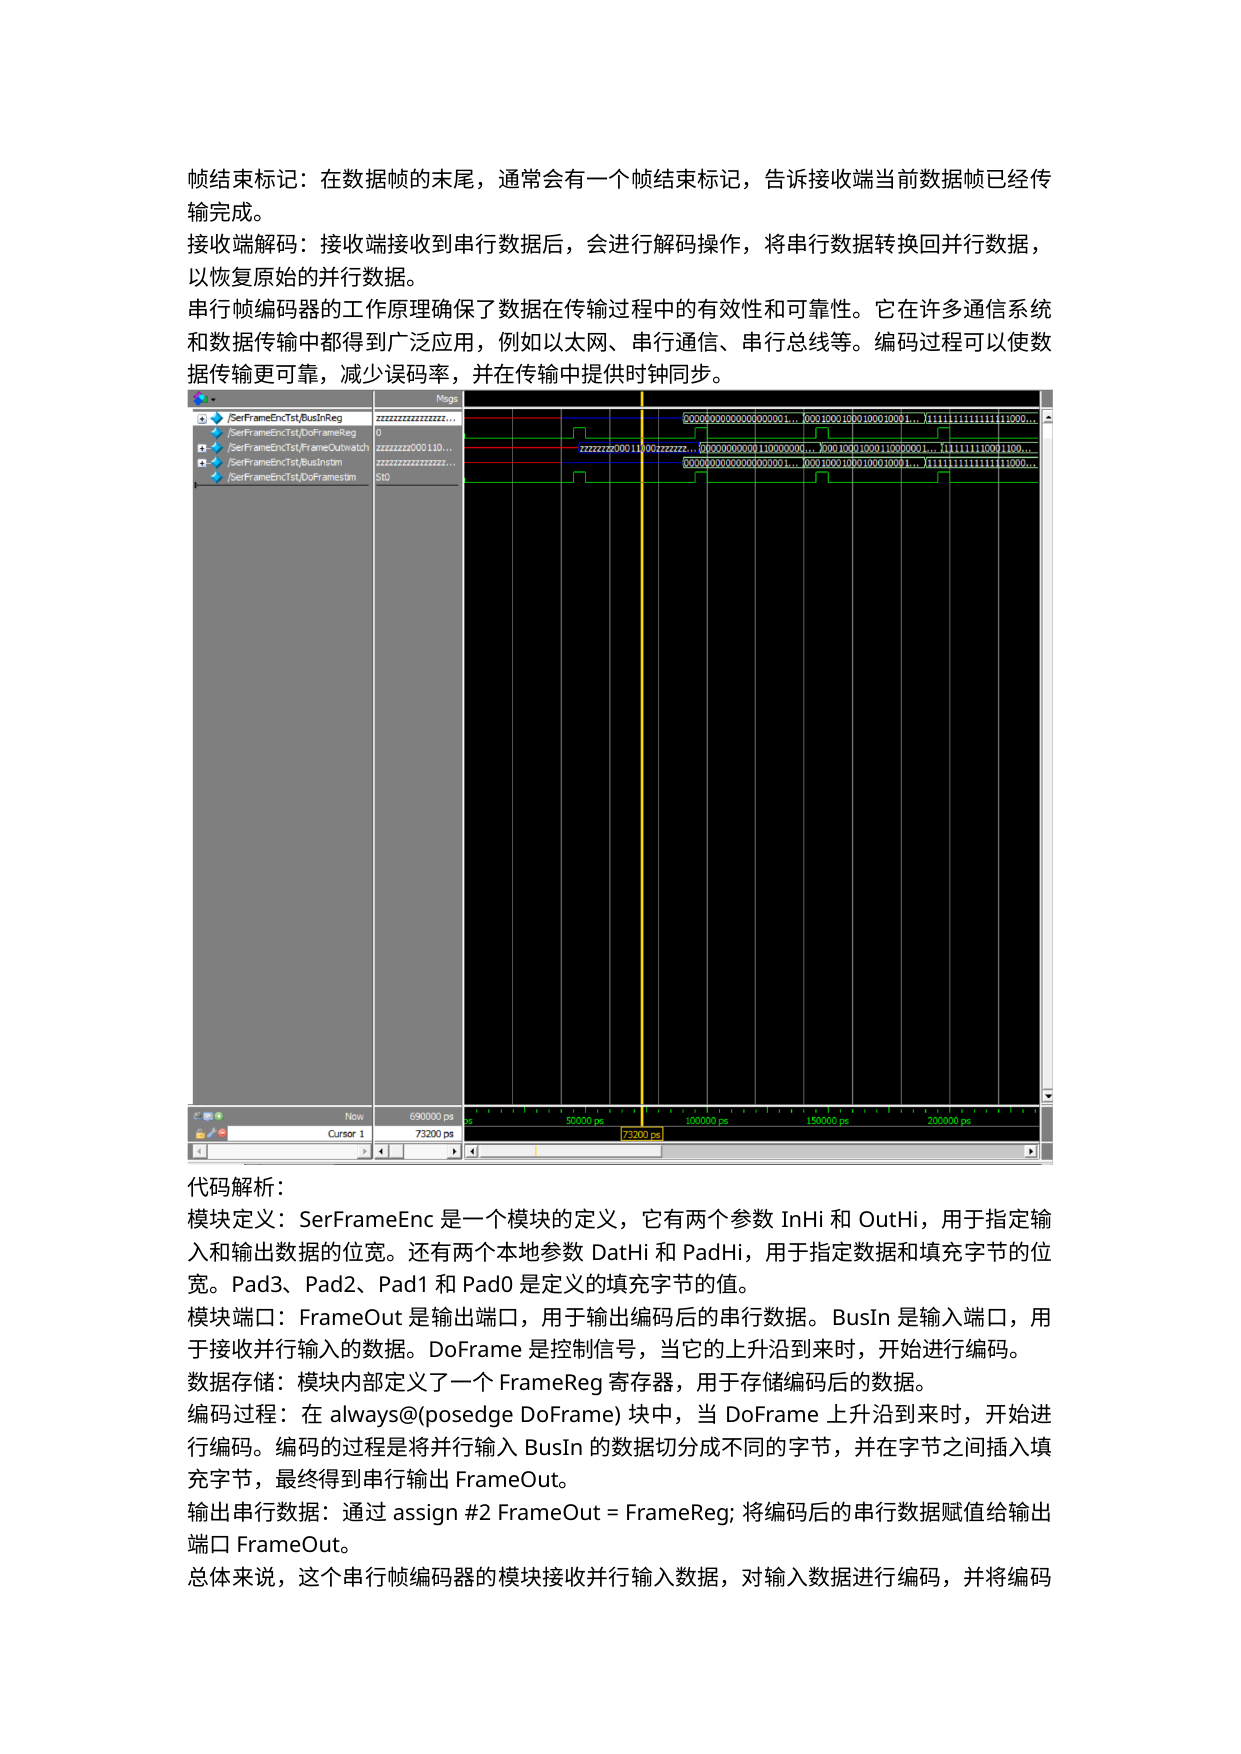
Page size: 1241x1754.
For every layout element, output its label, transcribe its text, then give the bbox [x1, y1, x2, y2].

picture [187, 389, 1053, 1165]
text 输出串行数据：通过 assign #2 FrameOut = FrameReg; 将编码后的串行数据赋值给输出端口 FrameOut。 [187, 1494, 1053, 1559]
text 模块端口：FrameOut 是输出端口，用于输出编码后的串行数据。BusIn 是输入端口，用于接收并行输入的数据。DoFrame 是控制信号，当它的上升沿到来时，开始进行编码。 [187, 1299, 1053, 1364]
text 串行帧编码器的工作原理确保了数据在传输过程中的有效性和可靠性。它在许多通信系统和数据传输中都得到广泛应用，例如以太网、串行通信、串行总线等。编码过程可以使数据传输更可靠，减少误码率，并在传输中提供时钟同步。 [187, 292, 1053, 389]
text 数据存储：模块内部定义了一个 FrameReg 寄存器，用于存储编码后的数据。 [187, 1364, 1053, 1397]
text 帧结束标记：在数据帧的末尾，通常会有一个帧结束标记，告诉接收端当前数据帧已经传输完成。 [187, 162, 1053, 227]
text 编码过程：在 always@(posedge DoFrame) 块中，当 DoFrame 上升沿到来时，开始进行编码。编码的过程是将并行输入 BusIn 的数据切分成不同的字节，并在字节之间插入填充字节，最终得到串行输出 FrameOut。 [187, 1397, 1053, 1494]
text 模块定义：SerFrameEnc 是一个模块的定义，它有两个参数 InHi 和 OutHi，用于指定输入和输出数据的位宽。还有两个本地参数 DatHi 和 PadHi，用于指定数据和填充字节的位宽。Pad3、Pad2、Pad1 和 Pad0 是定义的填充字节的值。 [187, 1202, 1053, 1299]
text 接收端解码：接收端接收到串行数据后，会进行解码操作，将串行数据转换回并行数据，以恢复原始的并行数据。 [187, 227, 1053, 292]
text 代码解析： [187, 1169, 1053, 1202]
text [187, 1559, 1053, 1592]
